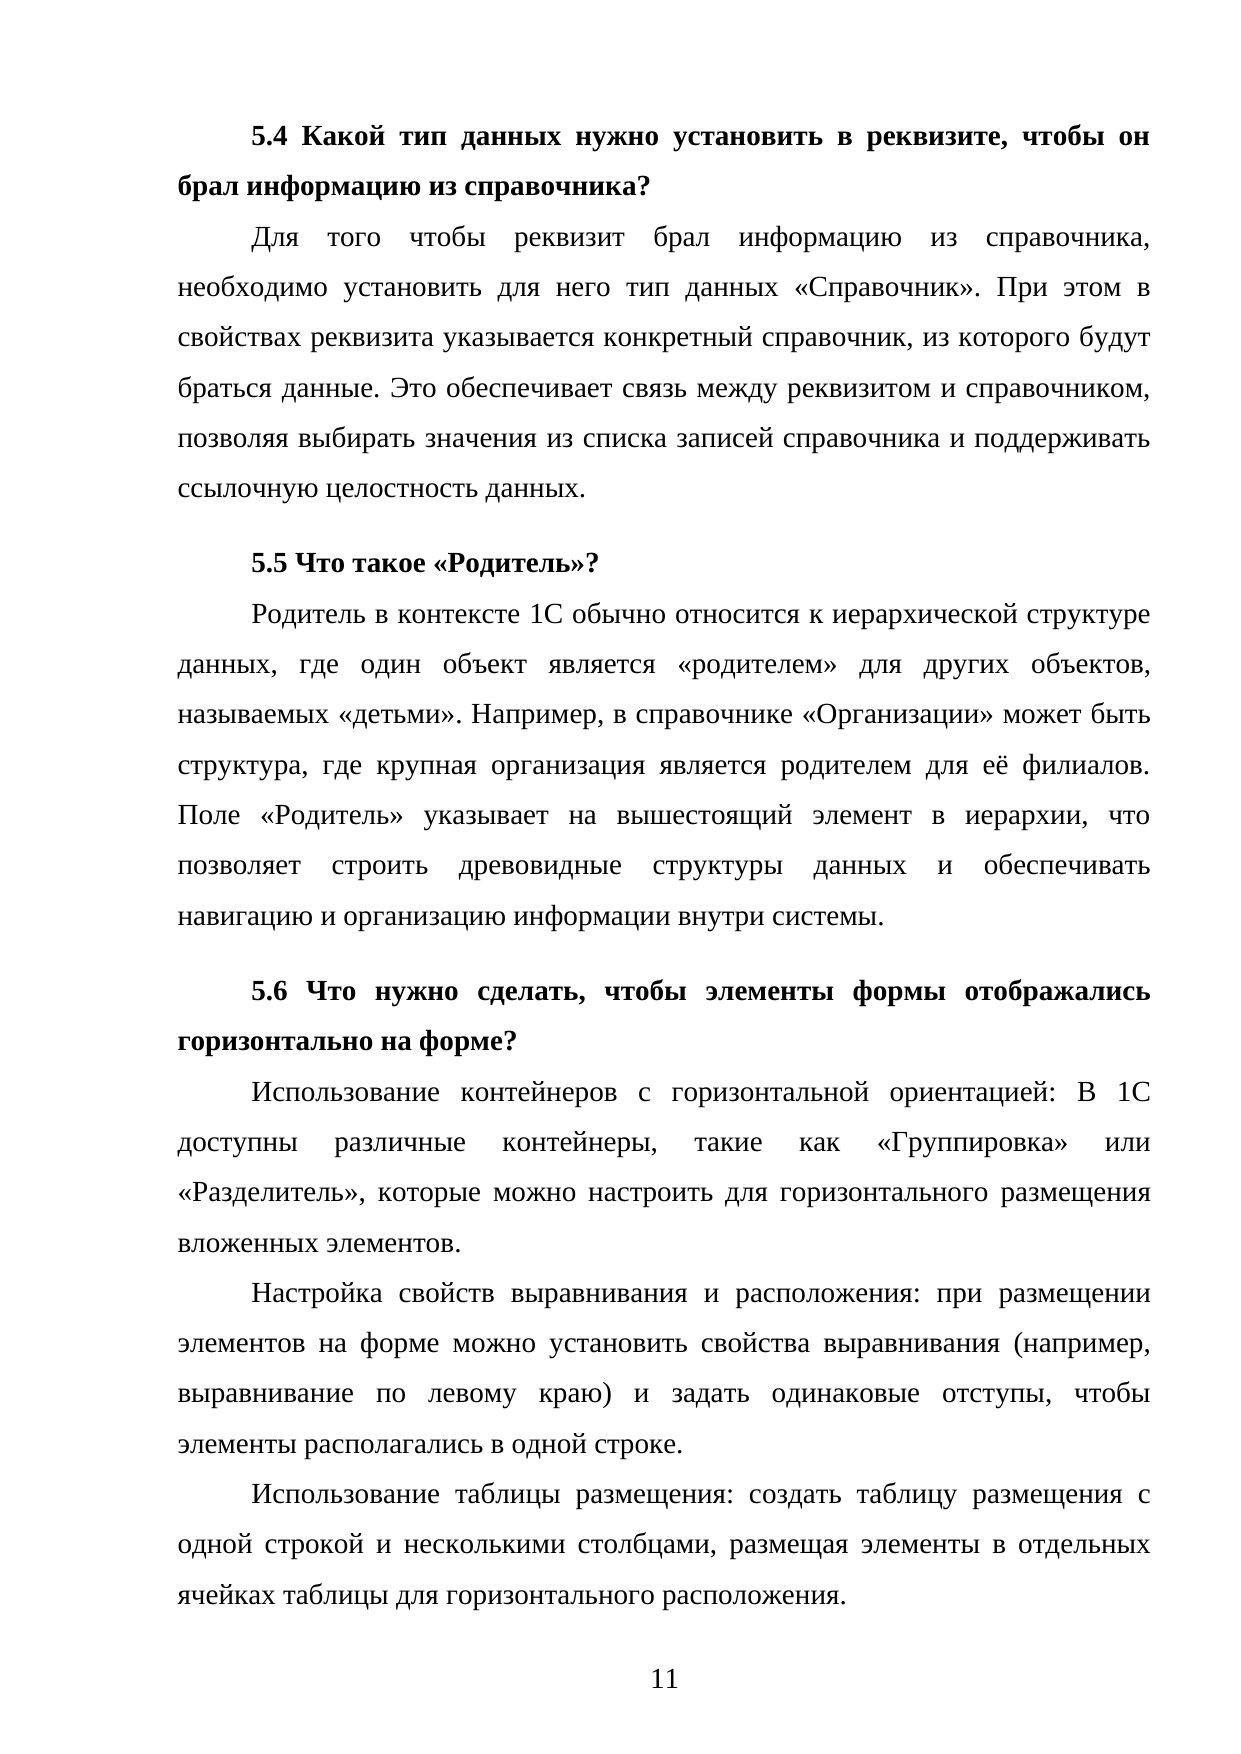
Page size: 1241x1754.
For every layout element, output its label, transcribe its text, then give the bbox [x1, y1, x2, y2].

text Для того чтобы реквизит брал информацию из справочника, необходимо установить для него тип данных «Справочник». При этом в свойствах реквизита указывается конкретный справочник, из которого будут браться данные. Это обеспечивает связь между реквизитом и справочником, позволяя выбирать значения из списка записей справочника и поддерживать ссылочную целостность данных. [177, 219, 1152, 504]
list Настройка свойств выравнивания и расположения: при размещении элементов на форме можно установить свойства выравнивания (например, выравнивание по левому краю) и задать одинаковые отступы, чтобы элементы располагались в одной строке. [177, 1275, 1152, 1459]
subtitle 5.4 Какой тип данных нужно установить в реквизите, чтобы он брал информацию из справочника? [177, 118, 1152, 202]
text Использование контейнеров с горизонтальной ориентацией: В 1С доступны различные контейнеры, такие как «Группировка» или «Разделитель», которые можно настроить для горизонтального размещения вложенных элементов. [177, 1074, 1152, 1258]
subtitle 5.5 Что такое «Родитель»? [177, 546, 1152, 579]
subtitle 5.6 Что нужно сделать, чтобы элементы формы отображались горизонтально на форме? [177, 973, 1152, 1057]
list Использование таблицы размещения: создать таблицу размещения с одной строкой и несколькими столбцами, размещая элементы в отдельных ячейках таблицы для горизонтального расположения. [177, 1476, 1152, 1610]
text Родитель в контексте 1С обычно относится к иерархической структуре данных, где один объект является «родителем» для других объектов, называемых «детьми». Например, в справочнике «Организации» может быть структура, где крупная организация является родителем для её филиалов. Поле «Родитель» указывает на вышестоящий элемент в иерархии, что позволяет строить древовидные структуры данных и обеспечивать навигацию и организацию информации внутри системы. [177, 596, 1152, 931]
